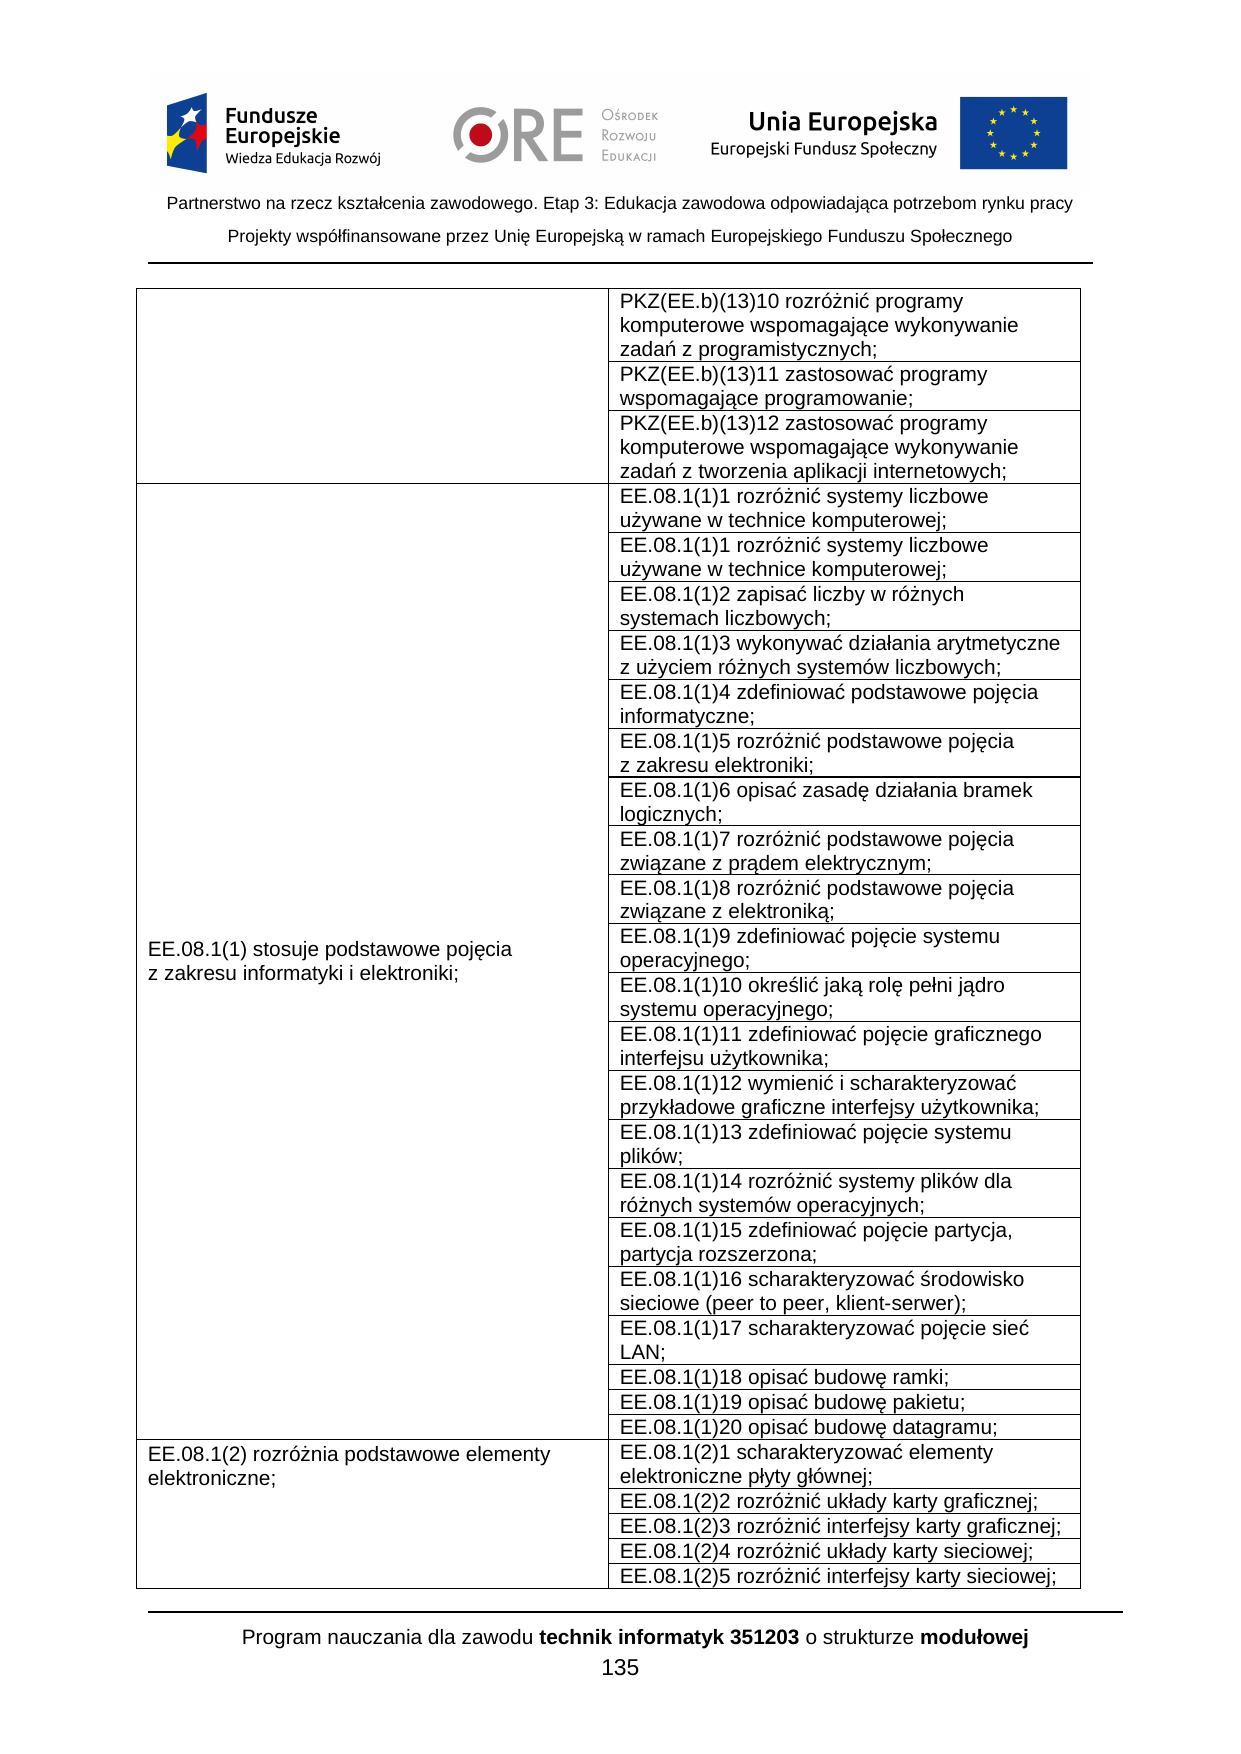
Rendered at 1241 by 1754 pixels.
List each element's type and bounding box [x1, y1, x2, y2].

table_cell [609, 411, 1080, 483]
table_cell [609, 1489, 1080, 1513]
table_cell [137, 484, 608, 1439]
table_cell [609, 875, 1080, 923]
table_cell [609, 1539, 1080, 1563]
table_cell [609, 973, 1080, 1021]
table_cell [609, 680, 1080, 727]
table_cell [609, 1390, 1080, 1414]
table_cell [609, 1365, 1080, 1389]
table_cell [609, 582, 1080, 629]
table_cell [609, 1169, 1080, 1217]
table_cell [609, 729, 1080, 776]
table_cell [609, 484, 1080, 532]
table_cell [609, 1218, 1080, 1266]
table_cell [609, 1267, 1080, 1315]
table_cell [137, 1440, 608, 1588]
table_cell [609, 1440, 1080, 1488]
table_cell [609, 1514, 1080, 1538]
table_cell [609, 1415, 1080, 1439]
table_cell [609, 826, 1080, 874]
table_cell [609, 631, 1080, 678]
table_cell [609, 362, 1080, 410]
picture [147, 73, 1092, 193]
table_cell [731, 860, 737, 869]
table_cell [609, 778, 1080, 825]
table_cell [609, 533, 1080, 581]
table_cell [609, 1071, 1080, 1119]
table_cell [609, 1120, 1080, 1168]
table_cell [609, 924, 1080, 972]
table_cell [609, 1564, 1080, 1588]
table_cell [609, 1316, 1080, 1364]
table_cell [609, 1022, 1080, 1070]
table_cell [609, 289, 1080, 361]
